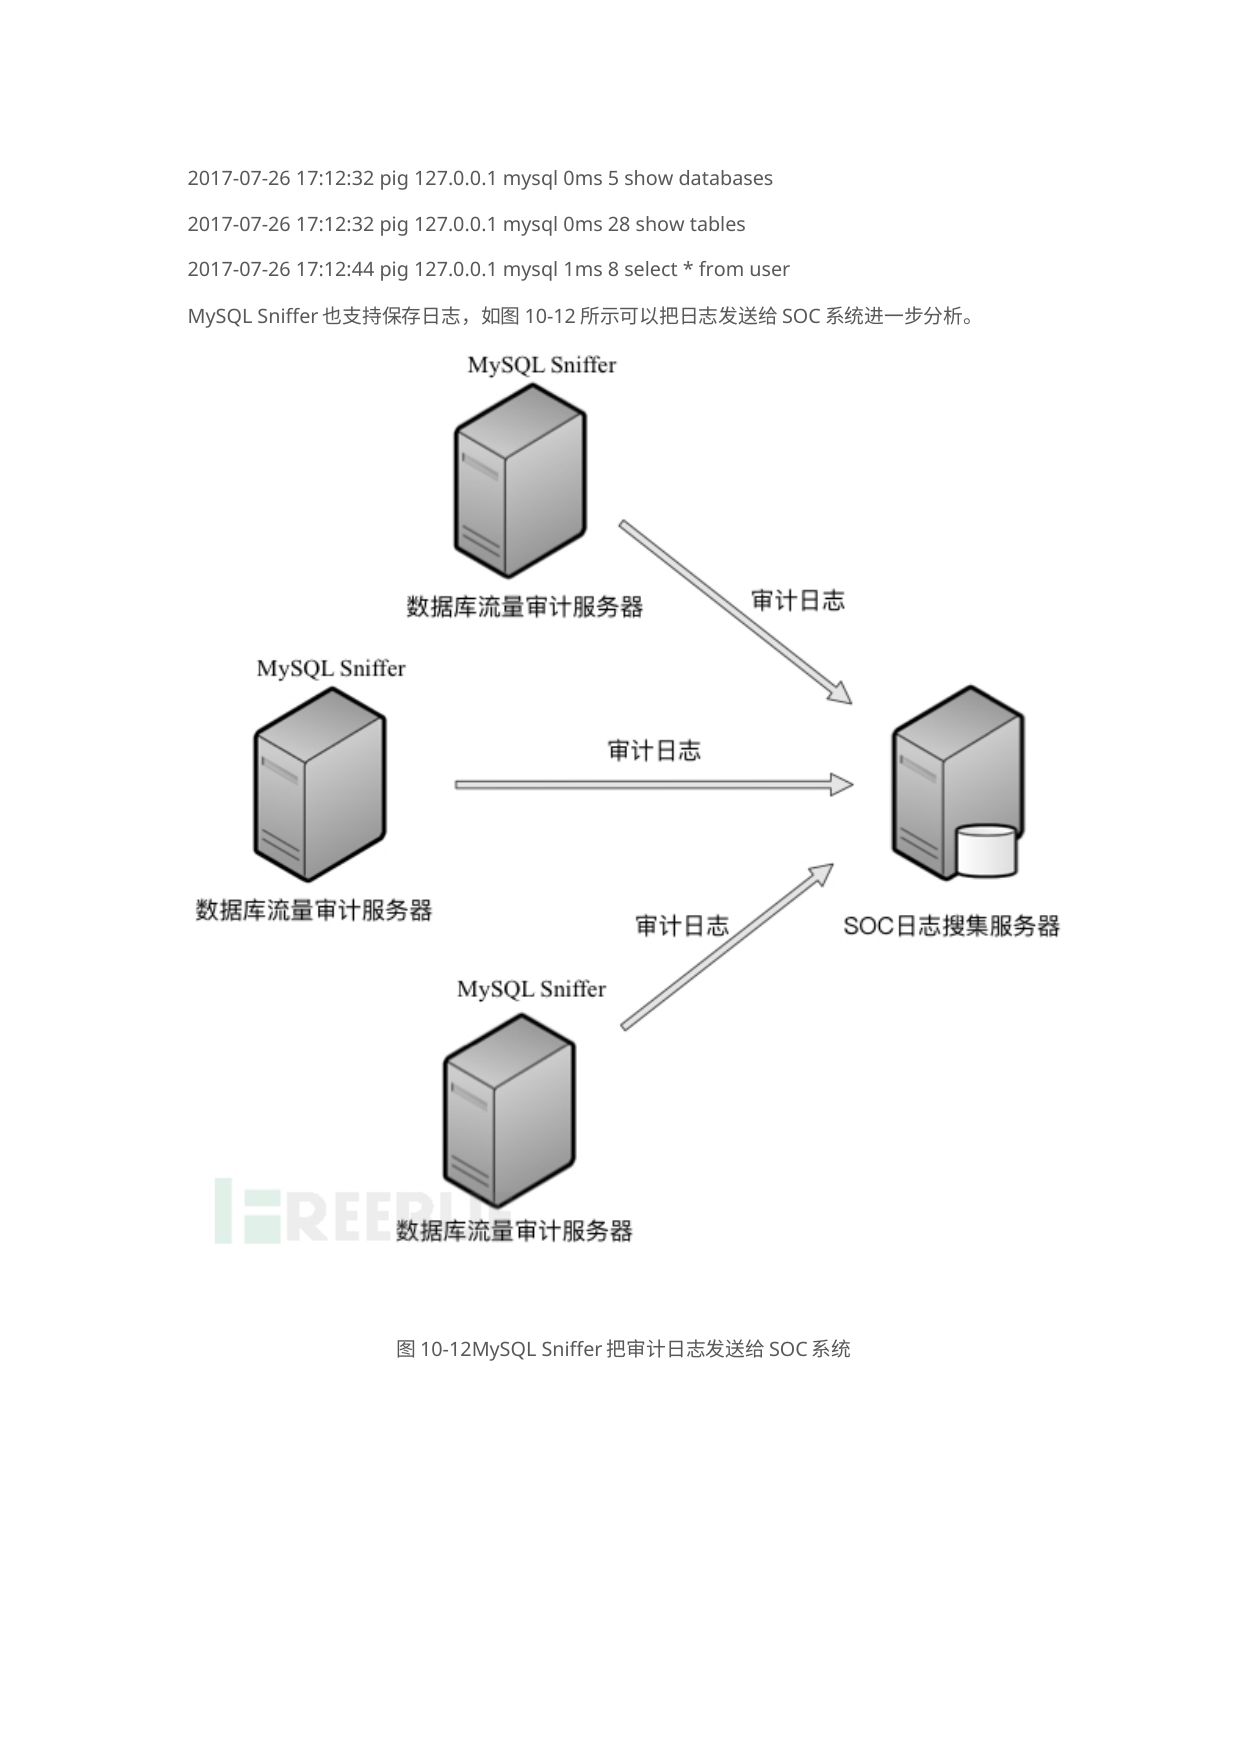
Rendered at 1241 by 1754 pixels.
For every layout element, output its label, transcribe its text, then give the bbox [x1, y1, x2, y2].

text 2017-07-26 17:12:44 pig 127.0.0.1 mysql 1ms 8 select * from user [187, 253, 1053, 286]
text 图10-12MySQL Sniffer把审计日志发送给SOC系统 [396, 1332, 1053, 1364]
picture [187, 344, 1070, 1255]
text 2017-07-26 17:12:32 pig 127.0.0.1 mysql 0ms 28 show tables [187, 207, 1053, 240]
text 2017-07-26 17:12:32 pig 127.0.0.1 mysql 0ms 5 show databases [187, 162, 1053, 194]
text MySQL Sniffer也支持保存日志，如图10-12所示可以把日志发送给SOC系统进一步分析。 [187, 298, 1053, 331]
